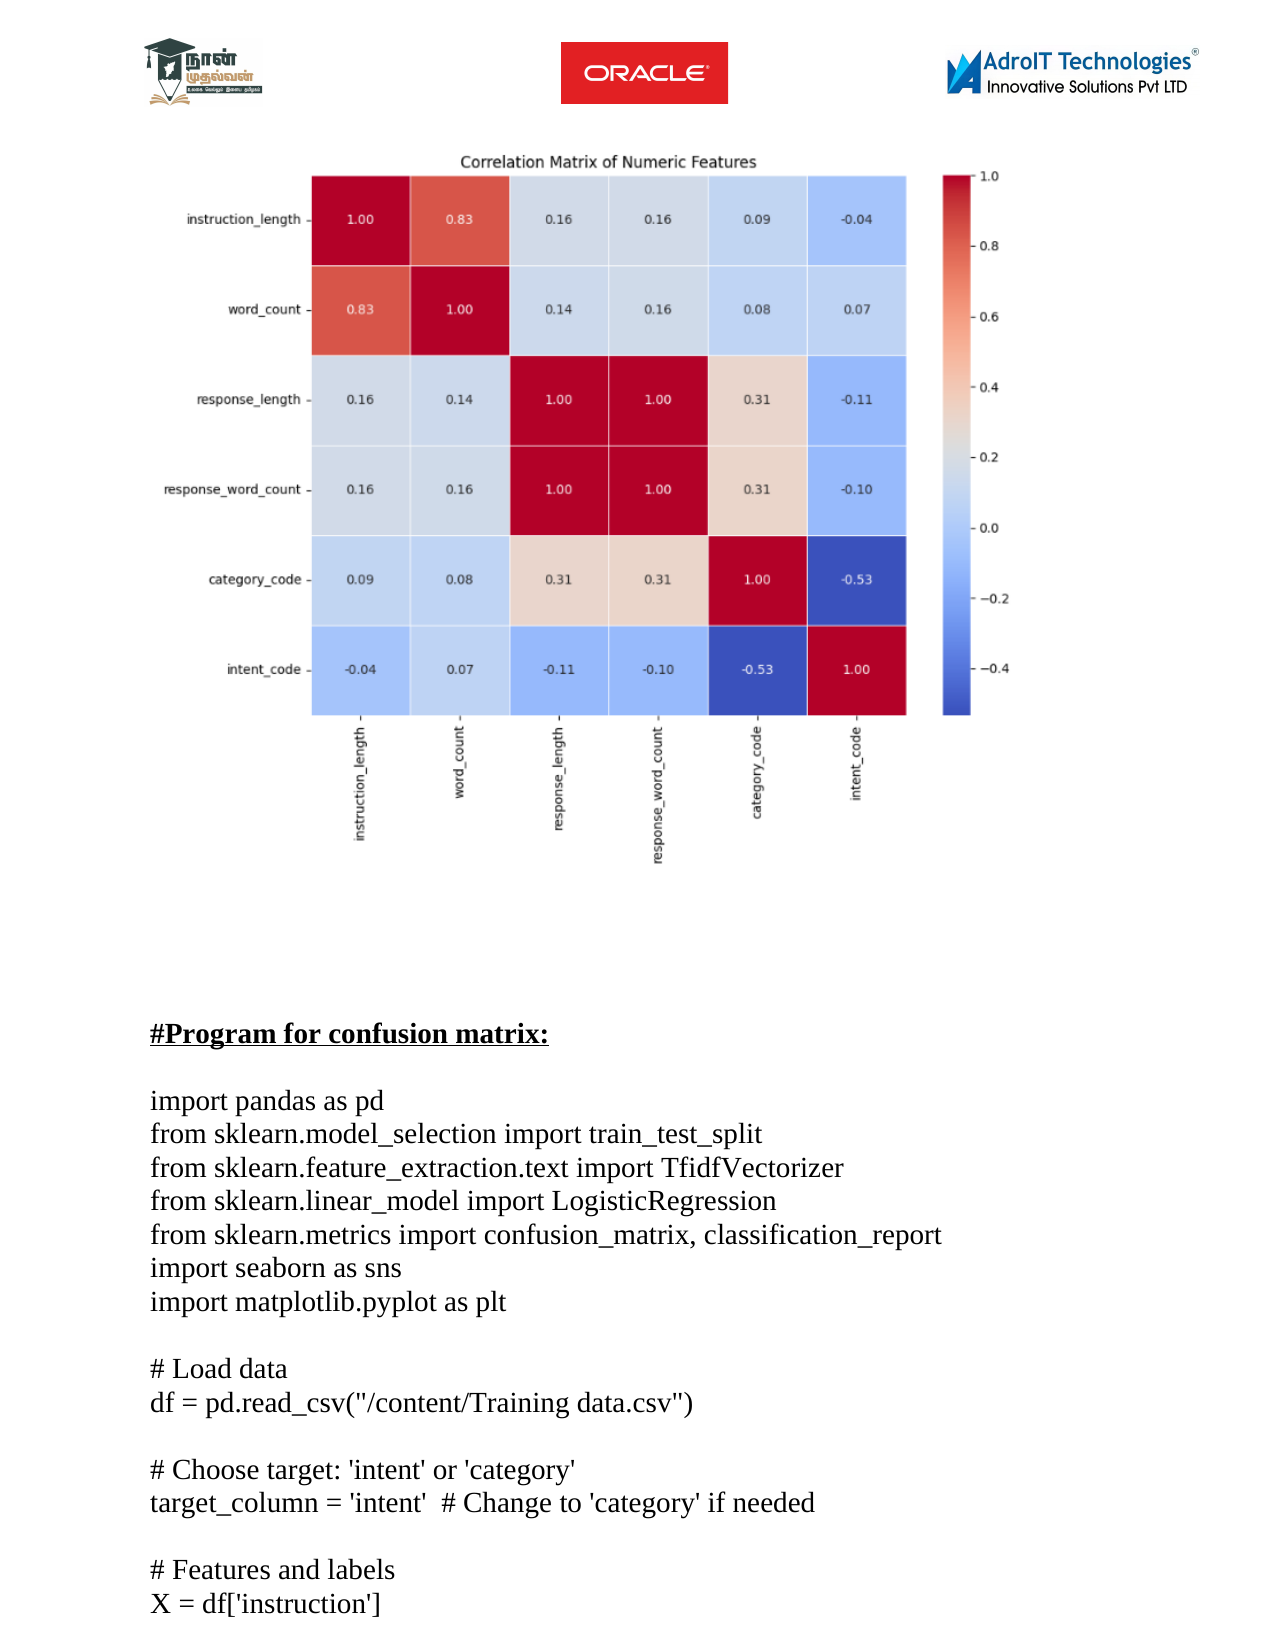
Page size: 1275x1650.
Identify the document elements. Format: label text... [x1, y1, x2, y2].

picture [143, 38, 263, 107]
text # Features and labels [150, 1552, 1125, 1586]
text # Load data [150, 1351, 1125, 1385]
text X = df['instruction'] [150, 1586, 1125, 1619]
text from sklearn.metrics import confusion_matrix, classification_report [150, 1217, 1125, 1251]
text #Program for confusion matrix: [150, 1016, 1125, 1049]
text target_column = 'intent' # Change to 'category' if needed [150, 1485, 1125, 1519]
text import pandas as pd [150, 1083, 1125, 1116]
text import seaborn as sns [150, 1251, 1125, 1284]
text import matplotlib.pyplot as plt [150, 1284, 1125, 1318]
text # Choose target: 'intent' or 'category' [150, 1452, 1125, 1485]
text from sklearn.feature_extraction.text import TfidfVectorizer [150, 1150, 1125, 1183]
picture [945, 45, 1200, 99]
text df = pd.read_csv("/content/Training data.csv") [150, 1385, 1125, 1418]
text from sklearn.linear_model import LogisticRegression [150, 1183, 1125, 1217]
text from sklearn.model_selection import train_test_split [150, 1116, 1125, 1150]
picture [150, 139, 1125, 937]
picture [561, 42, 729, 104]
